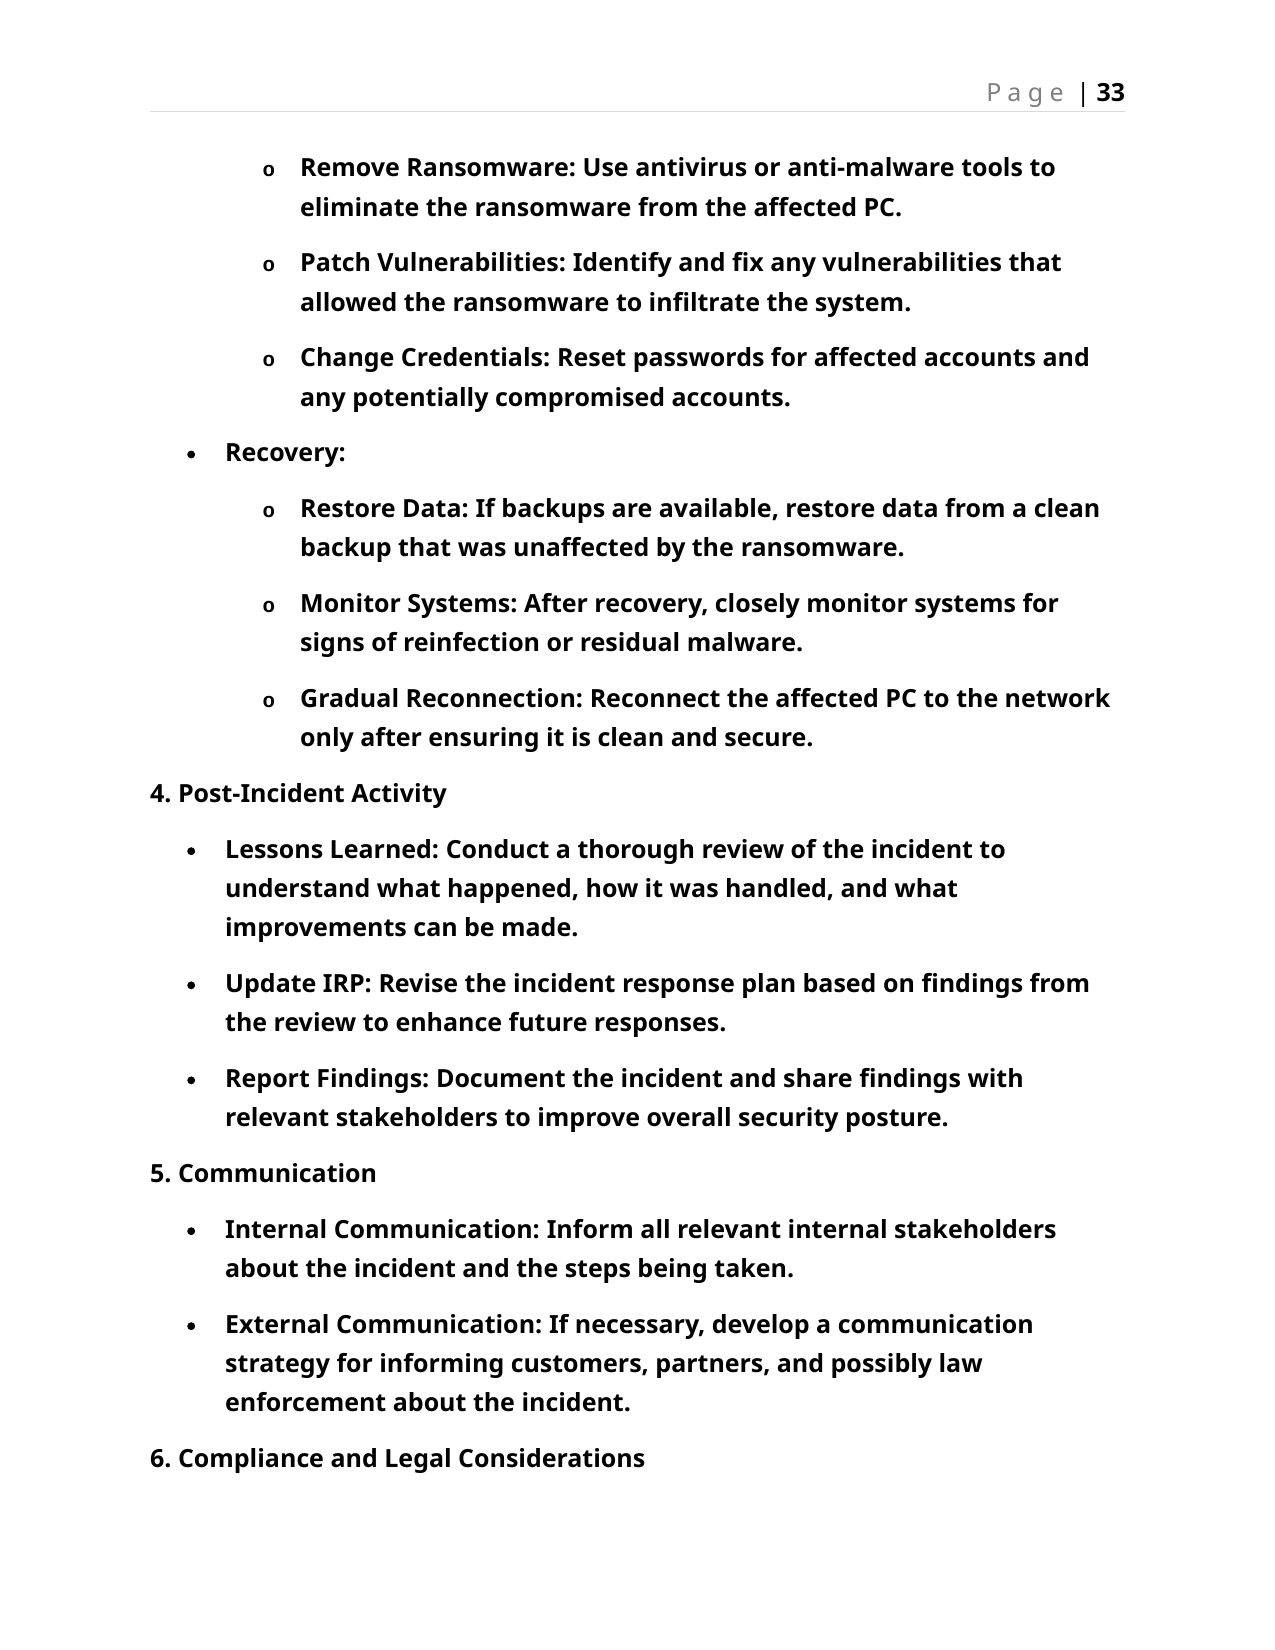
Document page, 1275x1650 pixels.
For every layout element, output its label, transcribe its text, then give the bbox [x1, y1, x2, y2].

list Remove Ransomware: Use antivirus or anti-malware tools to eliminate the ransomware from the affected PC. [262, 150, 1125, 223]
list Monitor Systems: After recovery, closely monitor systems for signs of reinfection or residual malware. [262, 586, 1125, 659]
text 6. Compliance and Legal Considerations [150, 1441, 1125, 1475]
list Report Findings: Document the incident and share findings with relevant stakeholders to improve overall security posture. [187, 1061, 1125, 1134]
list Restore Data: If backups are available, restore data from a clean backup that was unaffected by the ransomware. [262, 491, 1125, 564]
list Recovery: [187, 435, 1125, 469]
list Lessons Learned: Conduct a thorough review of the incident to understand what happened, how it was handled, and what improvements can be made. [187, 832, 1125, 944]
list Gradual Reconnection: Reconnect the affected PC to the network only after ensuring it is clean and secure. [262, 681, 1125, 754]
list External Communication: If necessary, develop a communication strategy for informing customers, partners, and possibly law enforcement about the incident. [187, 1307, 1125, 1419]
text 5. Communication [150, 1156, 1125, 1190]
text 4. Post-Incident Activity [150, 776, 1125, 810]
list Internal Communication: Inform all relevant internal stakeholders about the incident and the steps being taken. [187, 1212, 1125, 1285]
list Update IRP: Revise the incident response plan based on findings from the review to enhance future responses. [187, 966, 1125, 1039]
list Patch Vulnerabilities: Identify and fix any vulnerabilities that allowed the ransomware to infiltrate the system. [262, 245, 1125, 318]
list Change Credentials: Reset passwords for affected accounts and any potentially compromised accounts. [262, 340, 1125, 413]
